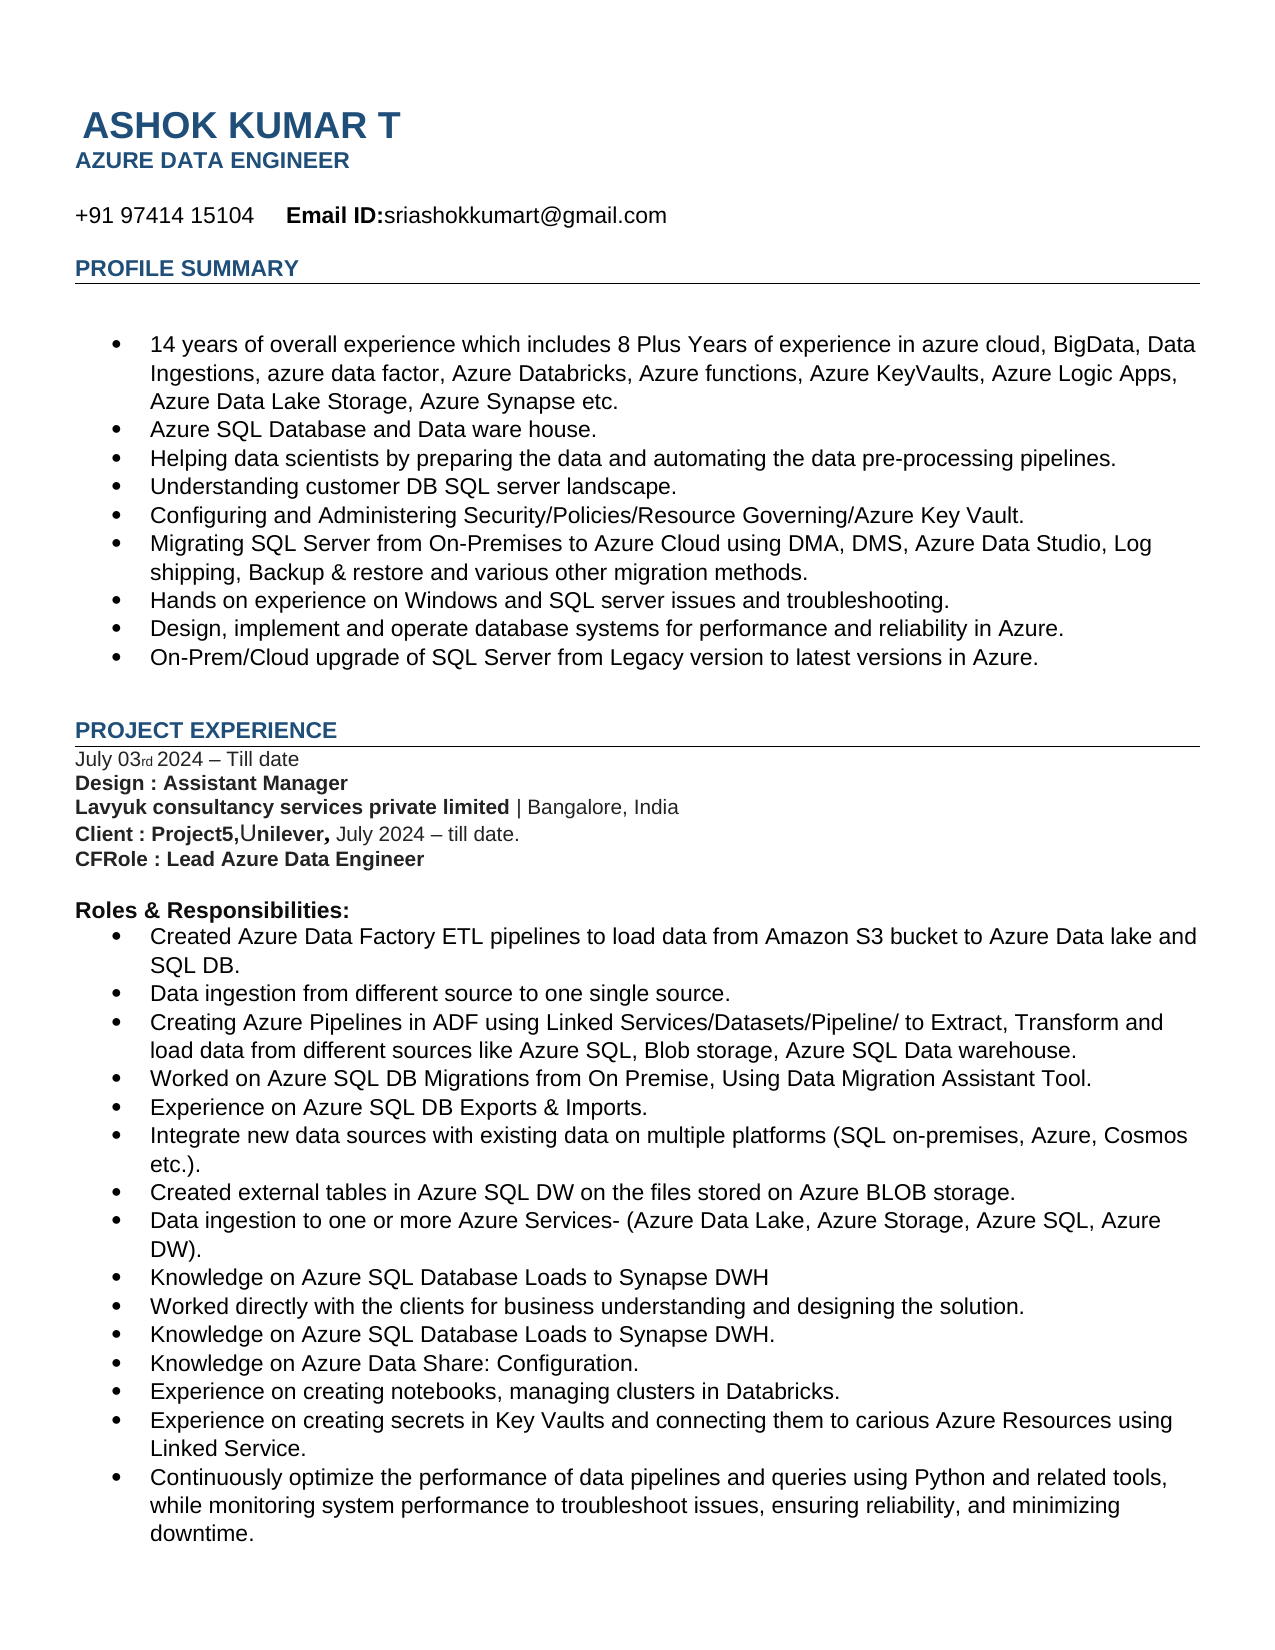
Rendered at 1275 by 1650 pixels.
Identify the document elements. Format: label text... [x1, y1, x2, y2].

list Created Azure Data Factory ETL pipelines to load data from Amazon S3 bucket to Azure Data lake and SQL DB. [112, 923, 1200, 978]
list Integrate new data sources with existing data on multiple platforms (SQL on-premises, Azure, Cosmos etc.). [112, 1122, 1200, 1177]
list Experience on creating notebooks, managing clusters in Databricks. [112, 1378, 1200, 1404]
text PROFILE SUMMARY [75, 255, 1200, 283]
list Data ingestion from different source to one single source. [112, 980, 1200, 1006]
list Migrating SQL Server from On-Premises to Azure Cloud using DMA, DMS, Azure Data Studio, Log shipping, Backup & restore and various other migration methods. [112, 530, 1200, 585]
list Understanding customer DB SQL server landscape. [112, 473, 1200, 499]
list Knowledge on Azure Data Share: Configuration. [112, 1350, 1200, 1376]
list Creating Azure Pipelines in ADF using Linked Services/Datasets/Pipeline/ to Extract, Transform and load data from different sources like Azure SQL, Blob storage, Azure SQL Data warehouse. [112, 1008, 1200, 1063]
list Experience on creating secrets in Key Vaults and connecting them to carious Azure Resources using Linked Service. [112, 1407, 1200, 1461]
list Created external tables in Azure SQL DW on the files stored on Azure BLOB storage. [112, 1179, 1200, 1205]
list Hands on experience on Windows and SQL server issues and troubleshooting. [112, 587, 1200, 613]
list Configuring and Administering Security/Policies/Resource Governing/Azure Key Vault. [112, 502, 1200, 528]
list Helping data scientists by preparing the data and automating the data pre-processing pipelines. [112, 445, 1200, 471]
list Design, implement and operate database systems for performance and reliability in Azure. [112, 615, 1200, 642]
list Continuously optimize the performance of data pipelines and queries using Python and related tools, while monitoring system performance to troubleshoot issues, ensuring reliability, and minimizing downtime. [112, 1463, 1200, 1547]
list Knowledge on Azure SQL Database Loads to Synapse DWH [112, 1264, 1200, 1291]
list Data ingestion to one or more Azure Services- (Azure Data Lake, Azure Storage, Azure SQL, Azure DW). [112, 1207, 1200, 1262]
list 14 years of overall experience which includes 8 Plus Years of experience in azure cloud, BigData, Data Ingestions, azure data factor, Azure Databricks, Azure functions, Azure KeyVaults, Azure Logic Apps, Azure Data Lake Storage, Azure Synapse etc. [112, 331, 1200, 414]
table_header July 03rd 2024 – Till date Design : Assistant Manager Lavyuk consultancy services private limited | Bangalore, India Client : Project5,Unilever, July 2024 – till date. CFRole : Lead Azure Data Engineer [64, 747, 693, 870]
list Experience on Azure SQL DB Exports & Imports. [112, 1094, 1200, 1120]
text +91 97414 15104 Email ID:sriashokkumart@gmail.com [75, 202, 1200, 228]
table_header ASHOK KUMAR T [64, 104, 529, 147]
text Roles & Responsibilities: [75, 897, 1200, 923]
list Worked on Azure SQL DB Migrations from On Premise, Using Data Migration Assistant Tool. [112, 1065, 1200, 1092]
list Azure SQL Database and Data ware house. [112, 416, 1200, 443]
list Knowledge on Azure SQL Database Loads to Synapse DWH. [112, 1321, 1200, 1348]
text PROJECT EXPERIENCE [75, 717, 1200, 746]
text AZURE DATA ENGINEER [75, 147, 1200, 173]
list On-Prem/Cloud upgrade of SQL Server from Legacy version to latest versions in Azure. [112, 644, 1200, 670]
list Worked directly with the clients for business understanding and designing the solution. [112, 1293, 1200, 1319]
